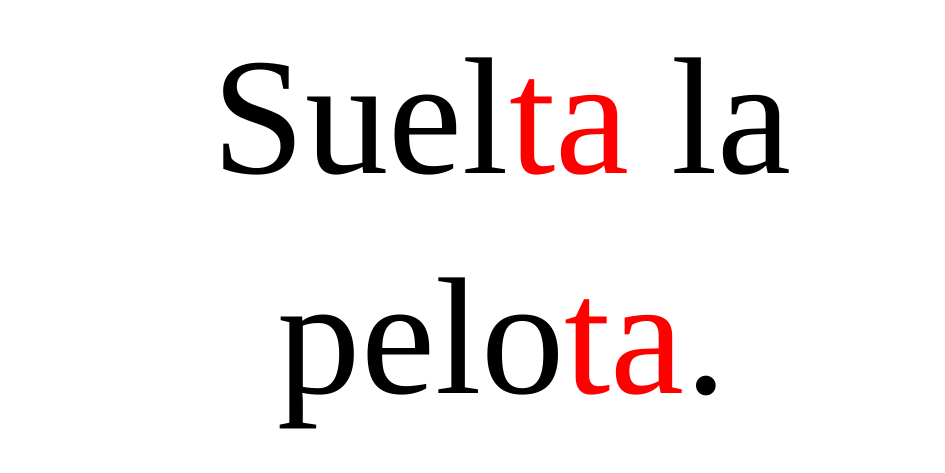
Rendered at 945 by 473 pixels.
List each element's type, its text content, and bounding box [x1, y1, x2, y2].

text Suelta la pelota. [77, 18, 927, 430]
